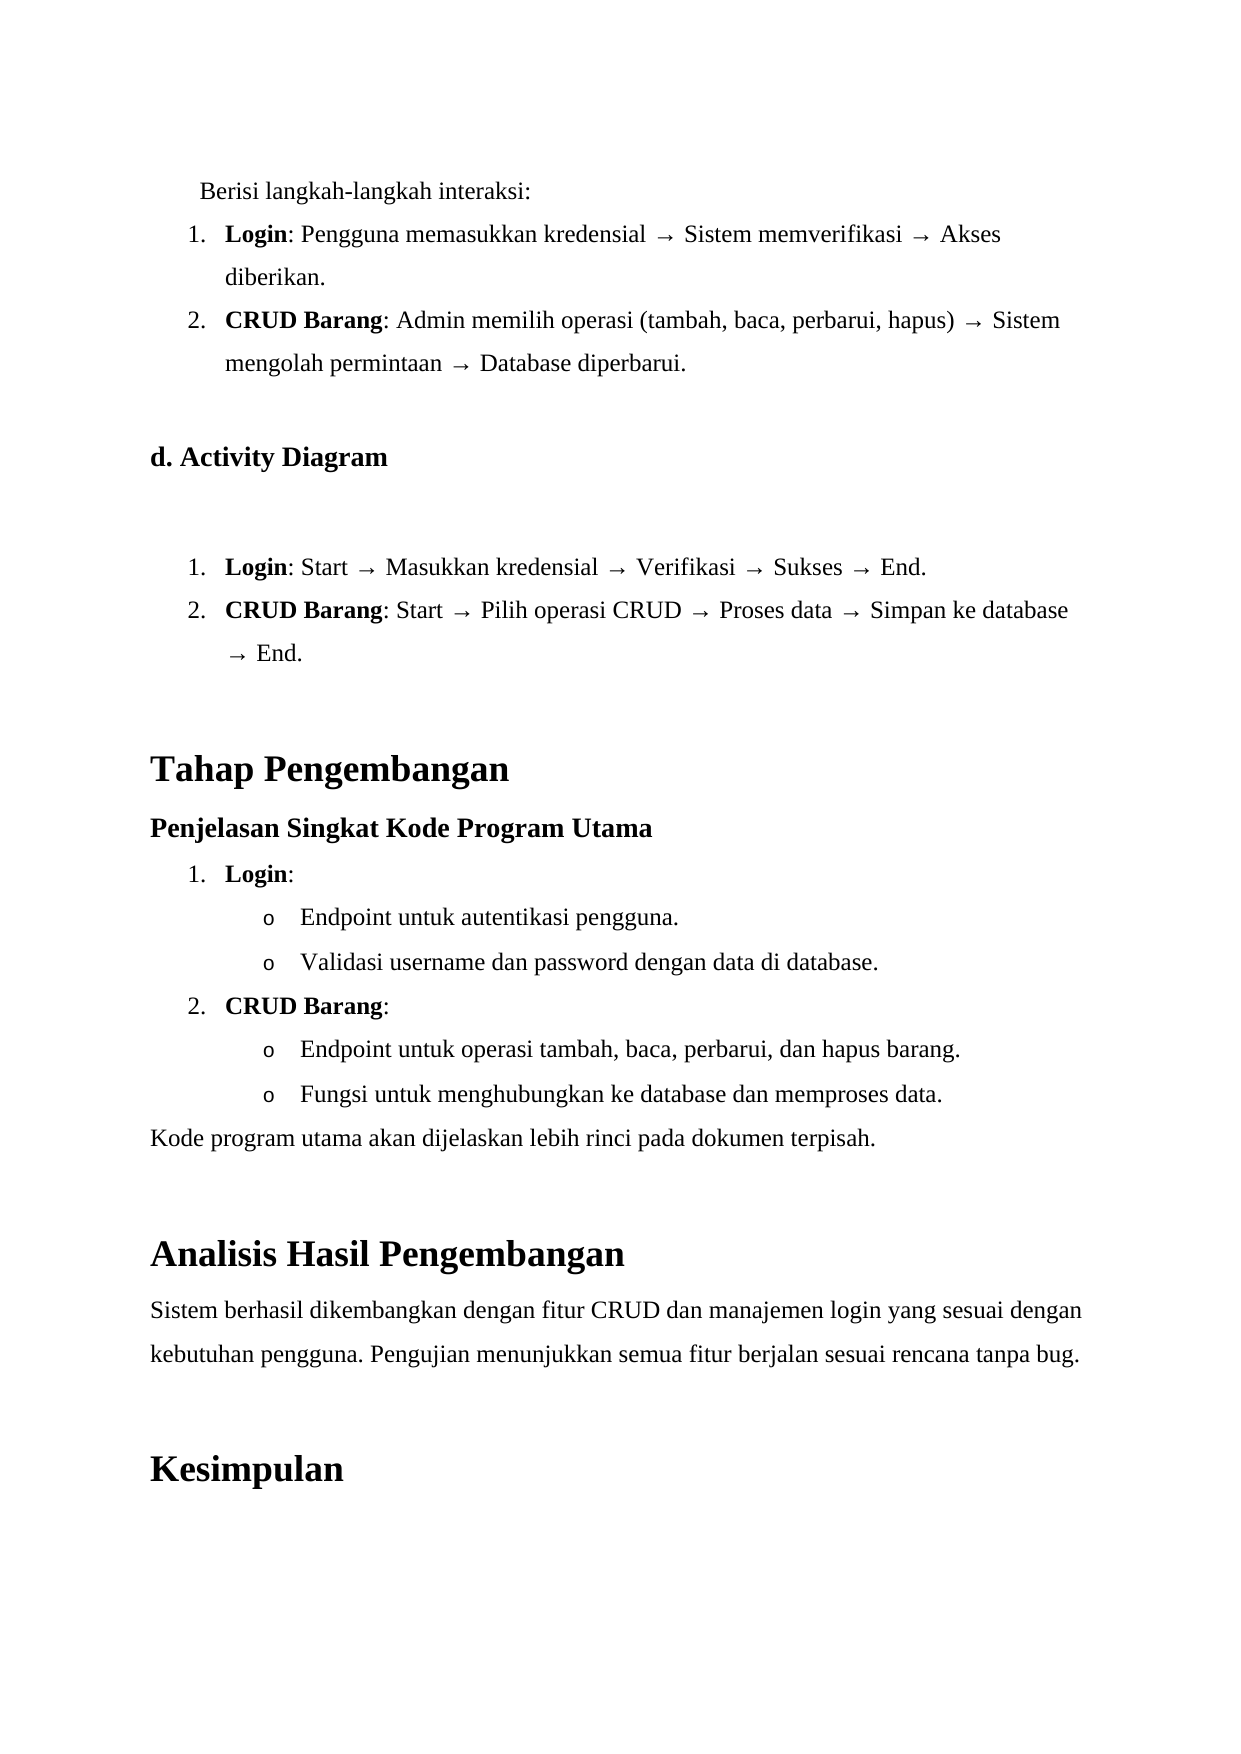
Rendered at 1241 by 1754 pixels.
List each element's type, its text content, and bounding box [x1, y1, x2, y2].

list CRUD Barang: Admin memilih operasi (tambah, baca, perbarui, hapus) → Sistem mengolah permintaan → Database diperbarui. [187, 305, 1090, 377]
text Berisi langkah-langkah interaksi: [150, 150, 1090, 205]
list CRUD Barang: [187, 991, 1090, 1020]
text Kode program utama akan dijelaskan lebih rinci pada dokumen terpisah. [150, 1123, 1090, 1152]
list Validasi username dan password dengan data di database. [262, 947, 1090, 976]
list Fungsi untuk menghubungkan ke database dan memproses data. [262, 1079, 1090, 1108]
list CRUD Barang: Start → Pilih operasi CRUD → Proses data → Simpan ke database → End. [187, 595, 1090, 667]
list Endpoint untuk operasi tambah, baca, perbarui, dan hapus barang. [262, 1034, 1090, 1064]
text Kesimpulan [150, 1447, 1090, 1490]
list Login: Pengguna memasukkan kredensial → Sistem memverifikasi → Akses diberikan. [187, 219, 1090, 291]
text d. Activity Diagram [150, 440, 1090, 473]
text Tahap Pengembangan [150, 746, 1090, 789]
list Endpoint untuk autentikasi pengguna. [262, 902, 1090, 932]
text Sistem berhasil dikembangkan dengan fitur CRUD dan manajemen login yang sesuai dengan kebutuhan pengguna. Pengujian menunjukkan semua fitur berjalan sesuai rencana tanpa bug. [150, 1296, 1090, 1367]
list Login: [187, 859, 1090, 888]
text Penjelasan Singkat Kode Program Utama [150, 811, 1090, 843]
text Analisis Hasil Pengembangan [150, 1231, 1090, 1274]
list Login: Start → Masukkan kredensial → Verifikasi → Sukses → End. [187, 552, 1090, 581]
